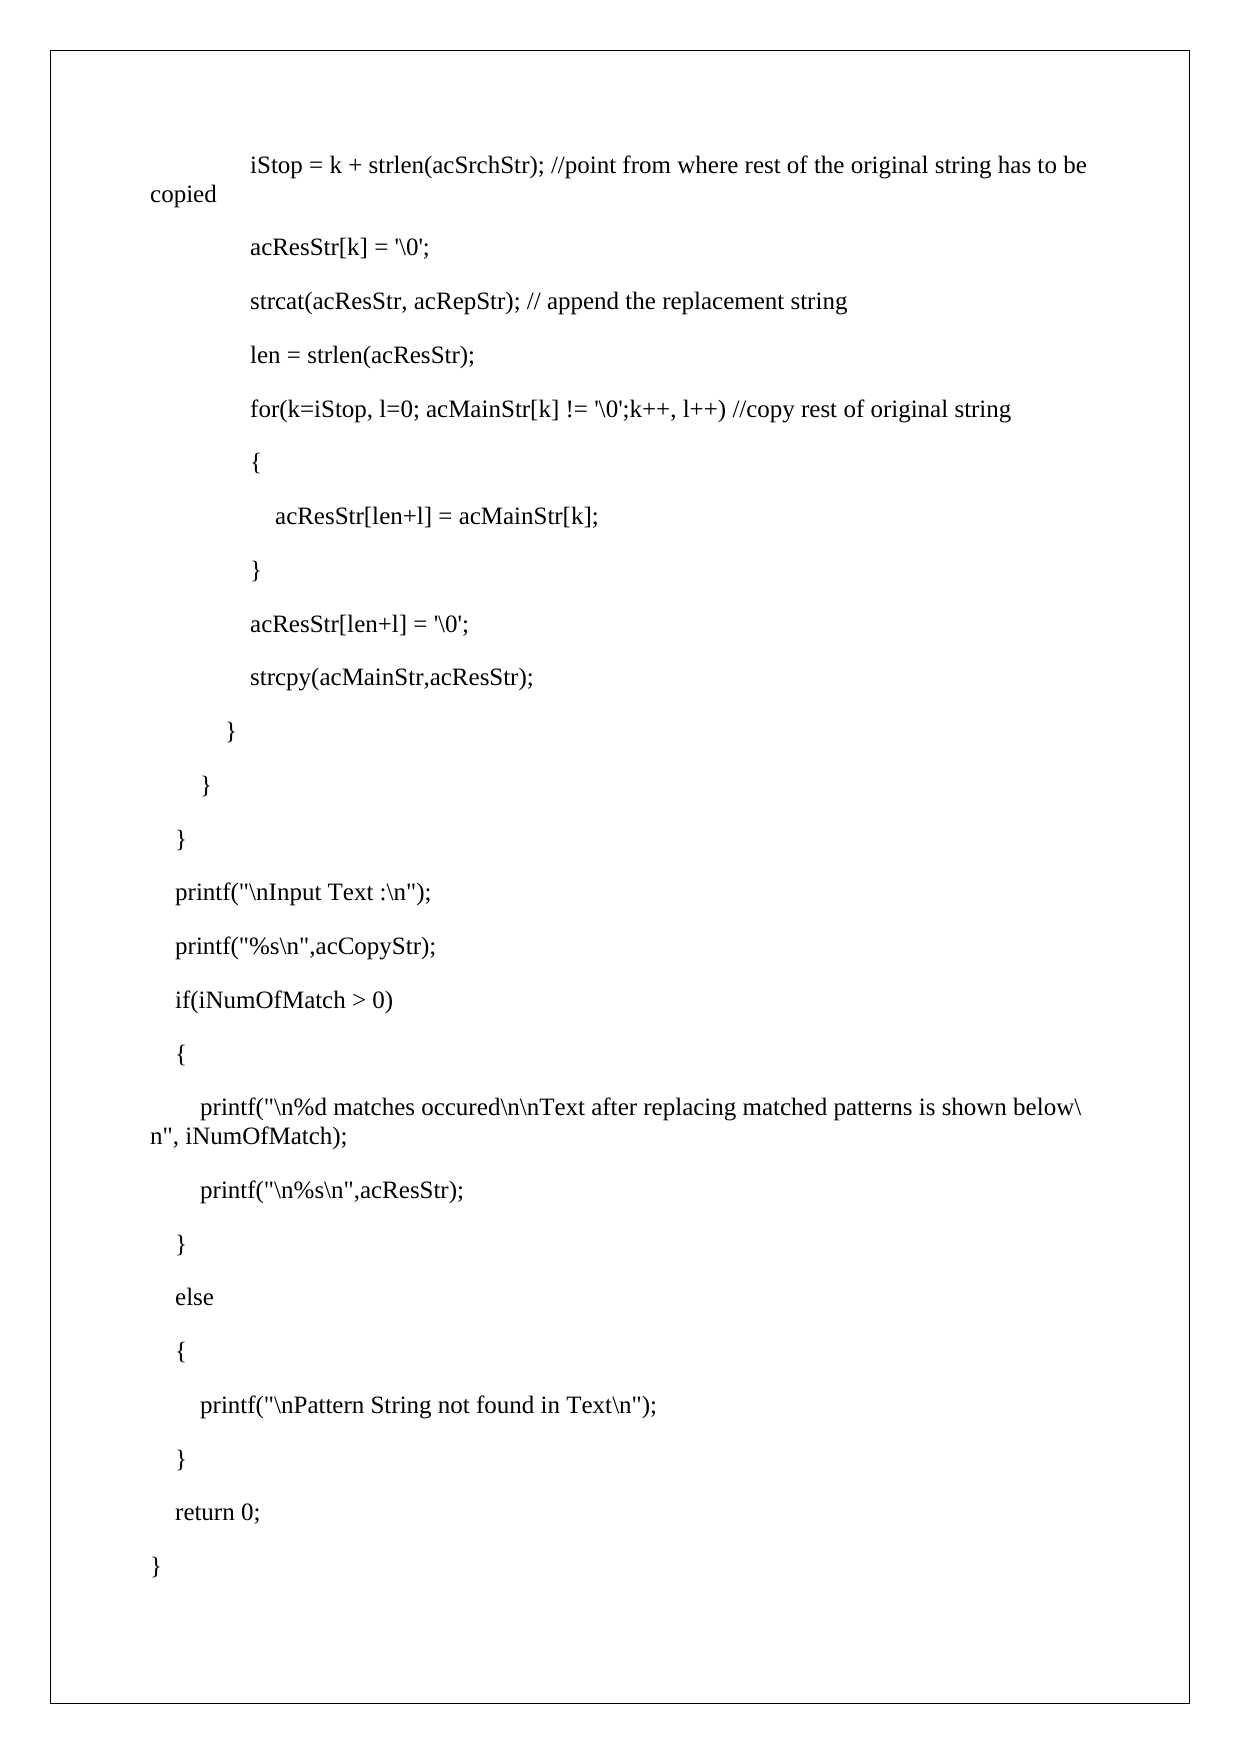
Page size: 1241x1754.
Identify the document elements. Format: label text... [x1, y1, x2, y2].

text } [150, 1444, 1090, 1472]
text acResStr[len+l] = '\0'; [150, 609, 1090, 637]
text } [150, 770, 1090, 799]
text for(k=iStop, l=0; acMainStr[k] != '\0';k++, l++) //copy rest of original string [150, 394, 1090, 422]
text acResStr[len+l] = acMainStr[k]; [150, 501, 1090, 530]
text len = strlen(acResStr); [150, 340, 1090, 369]
text strcpy(acMainStr,acResStr); [150, 662, 1090, 691]
text } [150, 555, 1090, 584]
text } [150, 1551, 1090, 1580]
text printf("\nInput Text :\n"); [150, 877, 1090, 906]
text { [150, 1039, 1090, 1067]
text printf("\n%s\n",acResStr); [150, 1175, 1090, 1204]
text iStop = k + strlen(acSrchStr); //point from where rest of the original string has to be copied [150, 150, 1090, 207]
text acResStr[k] = '\0'; [150, 232, 1090, 261]
text else [150, 1282, 1090, 1311]
text } [150, 1229, 1090, 1257]
text return 0; [150, 1497, 1090, 1526]
text { [150, 1336, 1090, 1365]
text if(iNumOfMatch > 0) [150, 985, 1090, 1014]
text printf("\n%d matches occured\n\nText after replacing matched patterns is shown below\n", iNumOfMatch); [150, 1092, 1090, 1150]
text } [150, 716, 1090, 745]
text printf("\nPattern String not found in Text\n"); [150, 1390, 1090, 1419]
text } [150, 824, 1090, 852]
text printf("%s\n",acCopyStr); [150, 931, 1090, 960]
text { [150, 447, 1090, 476]
text strcat(acResStr, acRepStr); // append the replacement string [150, 286, 1090, 315]
